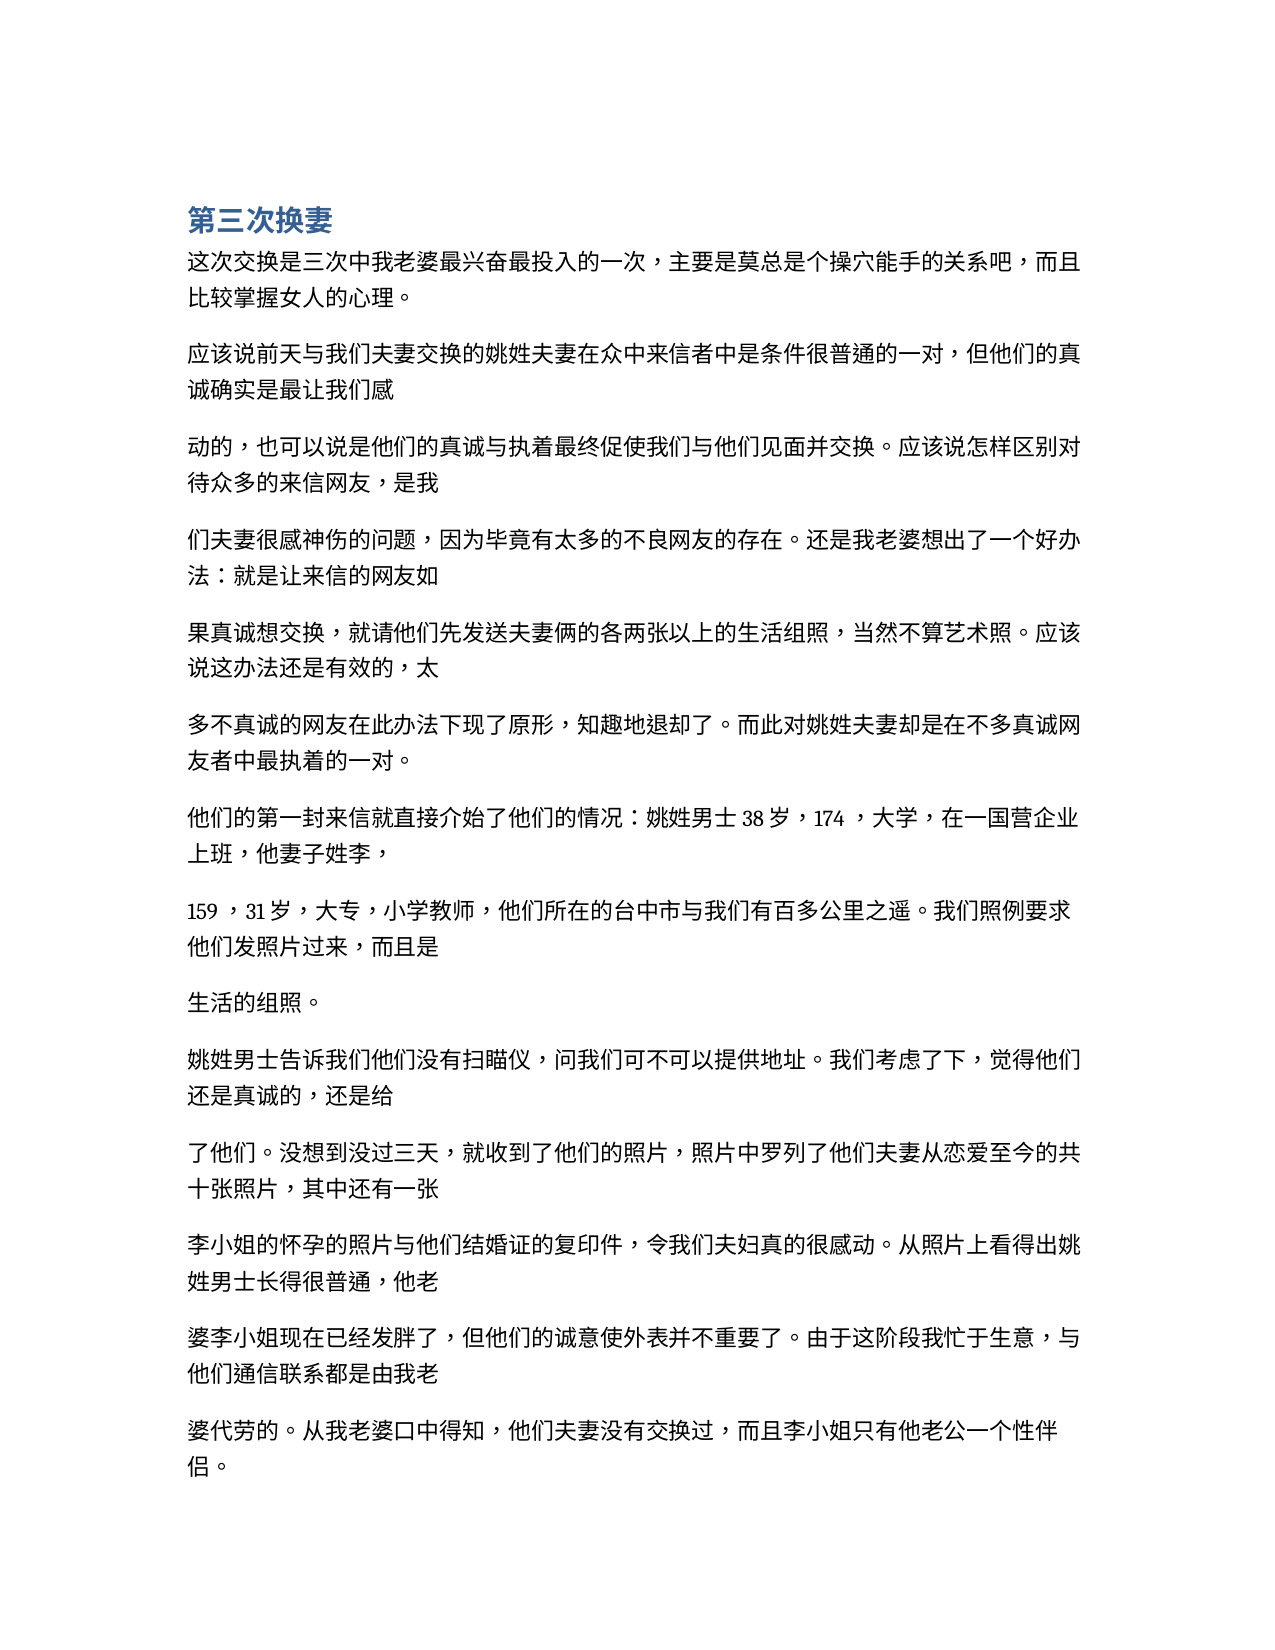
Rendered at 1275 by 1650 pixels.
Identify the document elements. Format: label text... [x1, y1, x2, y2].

text 李小姐的怀孕的照片与他们结婚证的复印件，令我们夫妇真的很感动。从照片上看得出姚姓男士长得很普通，他老 [187, 1229, 1087, 1297]
text 这次交换是三次中我老婆最兴奋最投入的一次，主要是莫总是个操穴能手的关系吧，而且比较掌握女人的心理。 [187, 246, 1087, 313]
text 果真诚想交换，就请他们先发送夫妻俩的各两张以上的生活组照，当然不算艺术照。应该说这办法还是有效的，太 [187, 616, 1087, 684]
text 婆代劳的。从我老婆口中得知，他们夫妻没有交换过，而且李小姐只有他老公一个性伴侣。 [187, 1415, 1087, 1482]
text 生活的组照。 [187, 987, 1087, 1018]
subtitle 第三次换妻 [187, 200, 1087, 240]
text 应该说前天与我们夫妻交换的姚姓夫妻在众中来信者中是条件很普通的一对，但他们的真诚确实是最让我们感 [187, 338, 1087, 406]
text 他们的第一封来信就直接介始了他们的情况：姚姓男士38岁，174 ，大学，在一国营企业上班，他妻子姓李， [187, 802, 1087, 869]
text 了他们。没想到没过三天，就收到了他们的照片，照片中罗列了他们夫妻从恋爱至今的共十张照片，其中还有一张 [187, 1137, 1087, 1204]
text 多不真诚的网友在此办法下现了原形，知趣地退却了。而此对姚姓夫妻却是在不多真诚网友者中最执着的一对。 [187, 709, 1087, 776]
text 婆李小姐现在已经发胖了，但他们的诚意使外表并不重要了。由于这阶段我忙于生意，与他们通信联系都是由我老 [187, 1322, 1087, 1389]
text 姚姓男士告诉我们他们没有扫瞄仪，问我们可不可以提供地址。我们考虑了下，觉得他们还是真诚的，还是给 [187, 1044, 1087, 1111]
text 159 ，31岁，大专，小学教师，他们所在的台中市与我们有百多公里之遥。我们照例要求他们发照片过来，而且是 [187, 894, 1087, 962]
text 们夫妻很感神伤的问题，因为毕竟有太多的不良网友的存在。还是我老婆想出了一个好办法：就是让来信的网友如 [187, 524, 1087, 591]
text 动的，也可以说是他们的真诚与执着最终促使我们与他们见面并交换。应该说怎样区别对待众多的来信网友，是我 [187, 431, 1087, 498]
